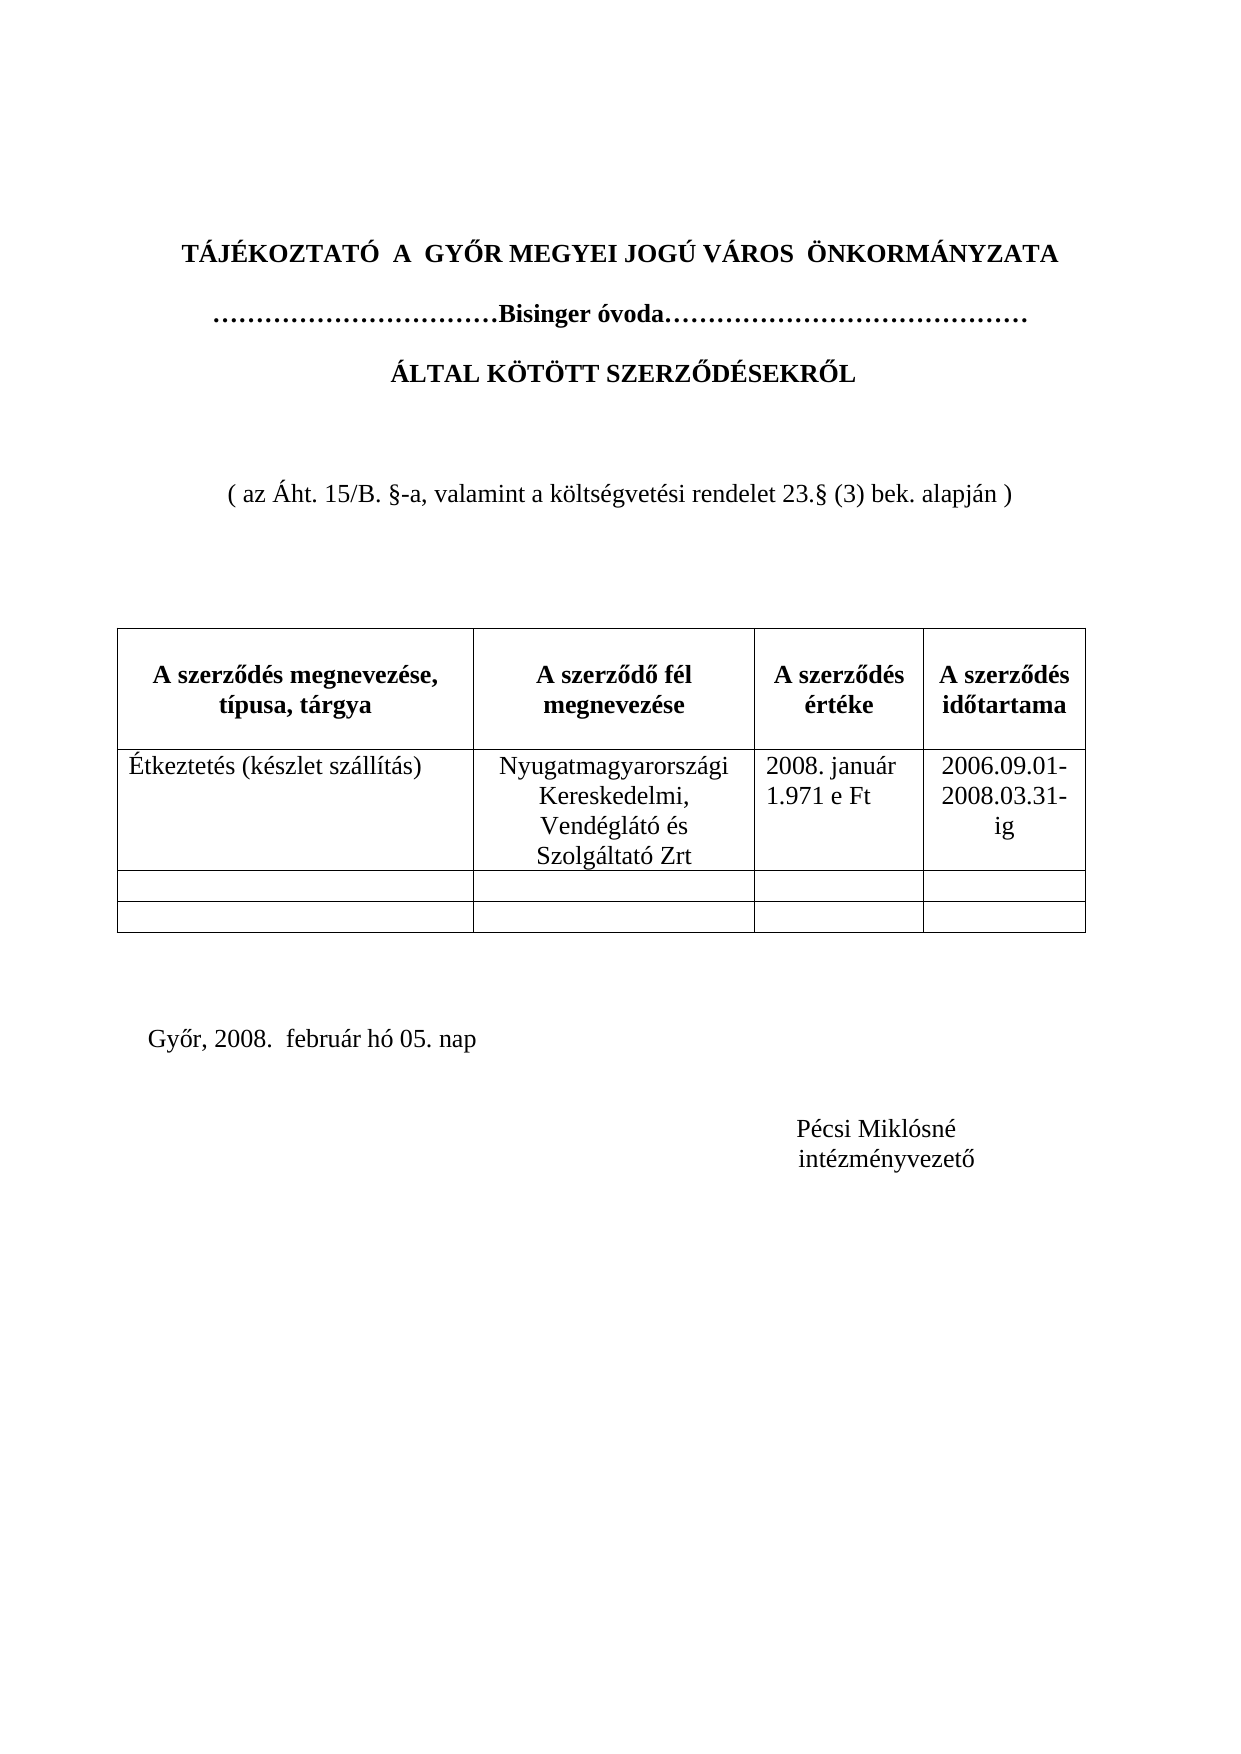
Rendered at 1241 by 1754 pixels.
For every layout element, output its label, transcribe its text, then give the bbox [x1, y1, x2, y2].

table_header A szerződés időtartama [924, 629, 1085, 749]
table_cell [755, 902, 923, 932]
text ÁLTAL KÖTÖTT SZERZŐDÉSEKRŐL [148, 358, 1093, 388]
table_cell 2006.09.01-2008.03.31-ig [924, 750, 1085, 870]
table_cell [474, 871, 754, 901]
table_header A szerződő fél megnevezése [474, 629, 754, 749]
table_header A szerződés értéke [755, 629, 923, 749]
table_cell [118, 902, 473, 932]
text ( az Áht. 15/B. §-a, valamint a költségvetési rendelet 23.§ (3) bek. alapján ) [148, 478, 1093, 508]
table_cell [118, 871, 473, 901]
text Győr, 2008. február hó 05. nap [148, 1023, 1093, 1053]
table_cell [924, 902, 1085, 932]
text ……………………………Bisinger óvoda…………………………………… [148, 298, 1093, 328]
text TÁJÉKOZTATÓ A GYŐR MEGYEI JOGÚ VÁROS ÖNKORMÁNYZATA [148, 238, 1093, 268]
table_cell [474, 902, 754, 932]
table_cell Étkeztetés (készlet szállítás) [118, 750, 473, 870]
table_cell Nyugatmagyarországi Kereskedelmi, Vendéglátó és Szolgáltató Zrt [474, 750, 754, 870]
table_cell 2008. január 1.971 e Ft [755, 750, 923, 870]
text intézményvezető [148, 1143, 1093, 1173]
table_cell [755, 871, 923, 901]
text Pécsi Miklósné [148, 1113, 1093, 1143]
table_cell [924, 871, 1085, 901]
table_header A szerződés megnevezése, típusa, tárgya [118, 629, 473, 749]
